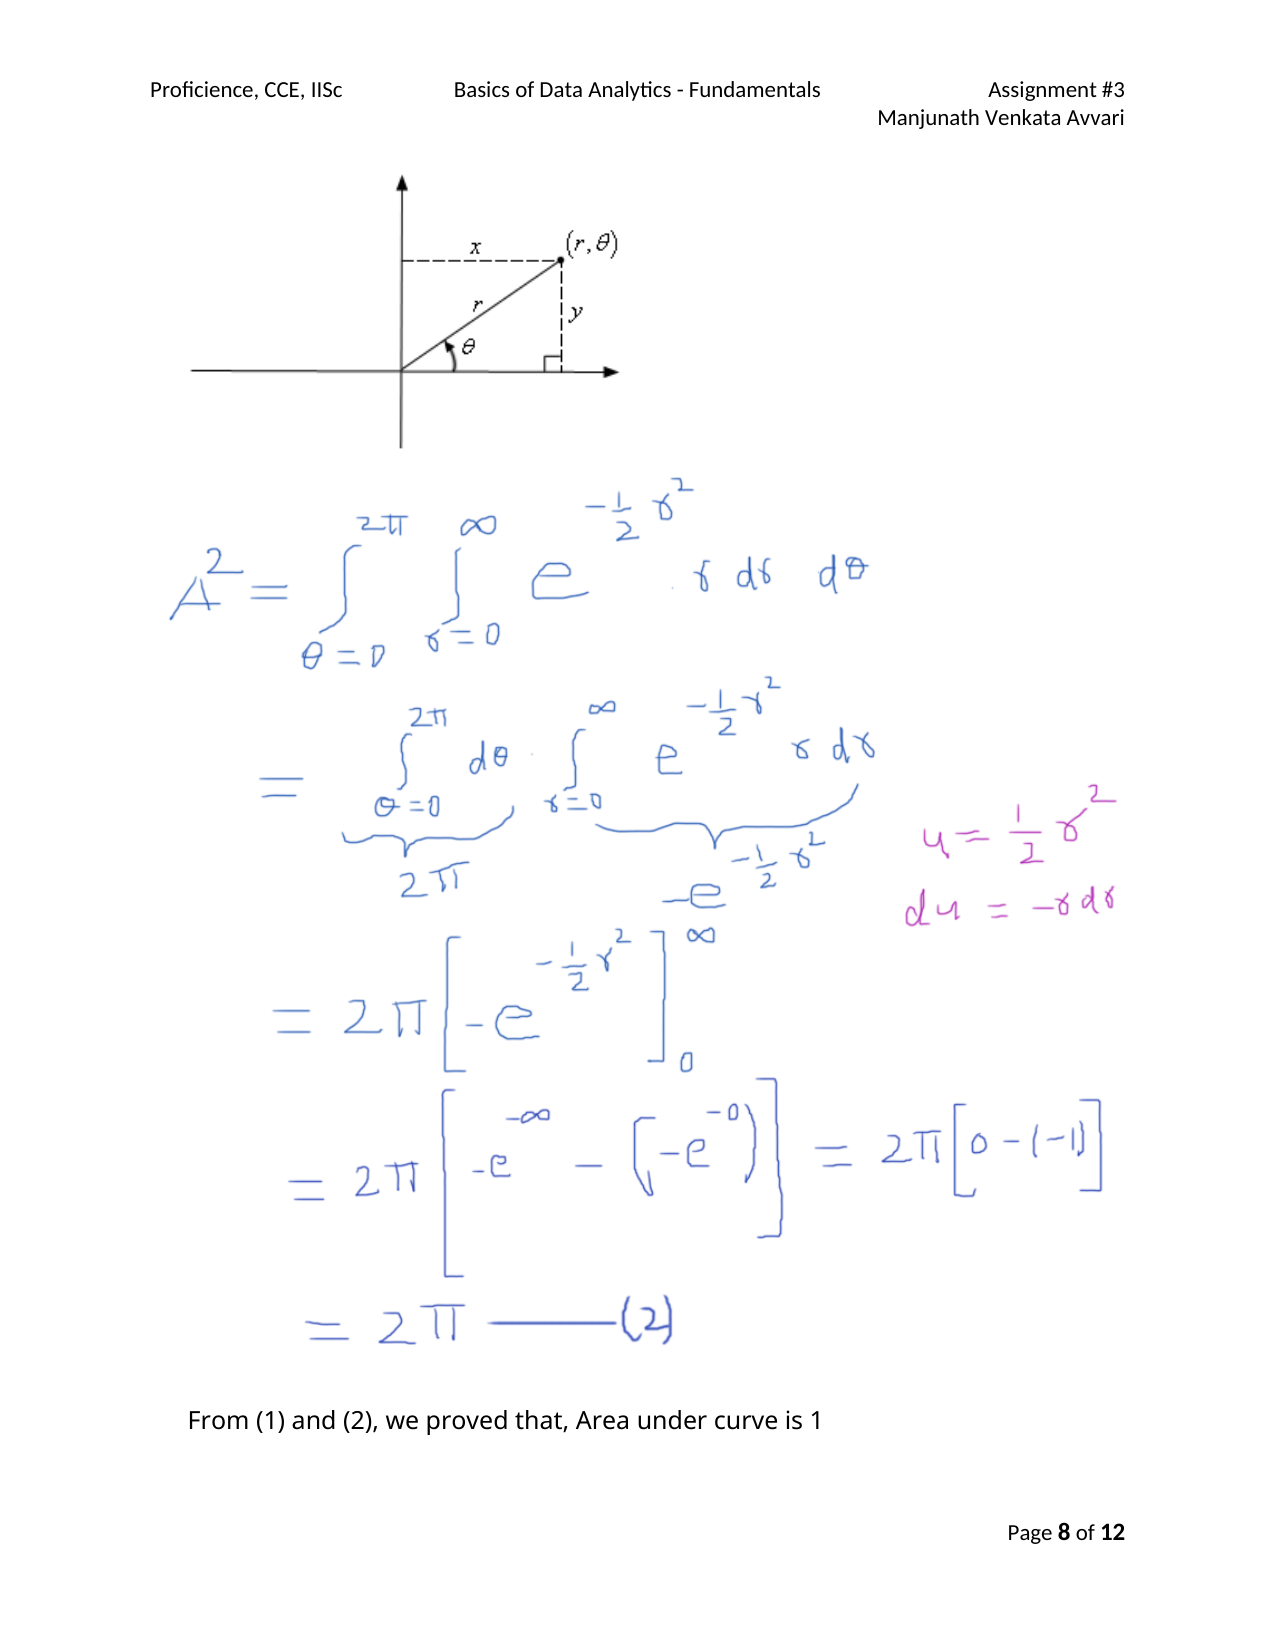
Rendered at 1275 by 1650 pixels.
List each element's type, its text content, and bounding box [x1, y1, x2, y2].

picture [150, 150, 661, 458]
text From (1) and (2), we proved that, Area under curve is 1 [187, 1402, 1125, 1437]
picture [150, 476, 1125, 1384]
